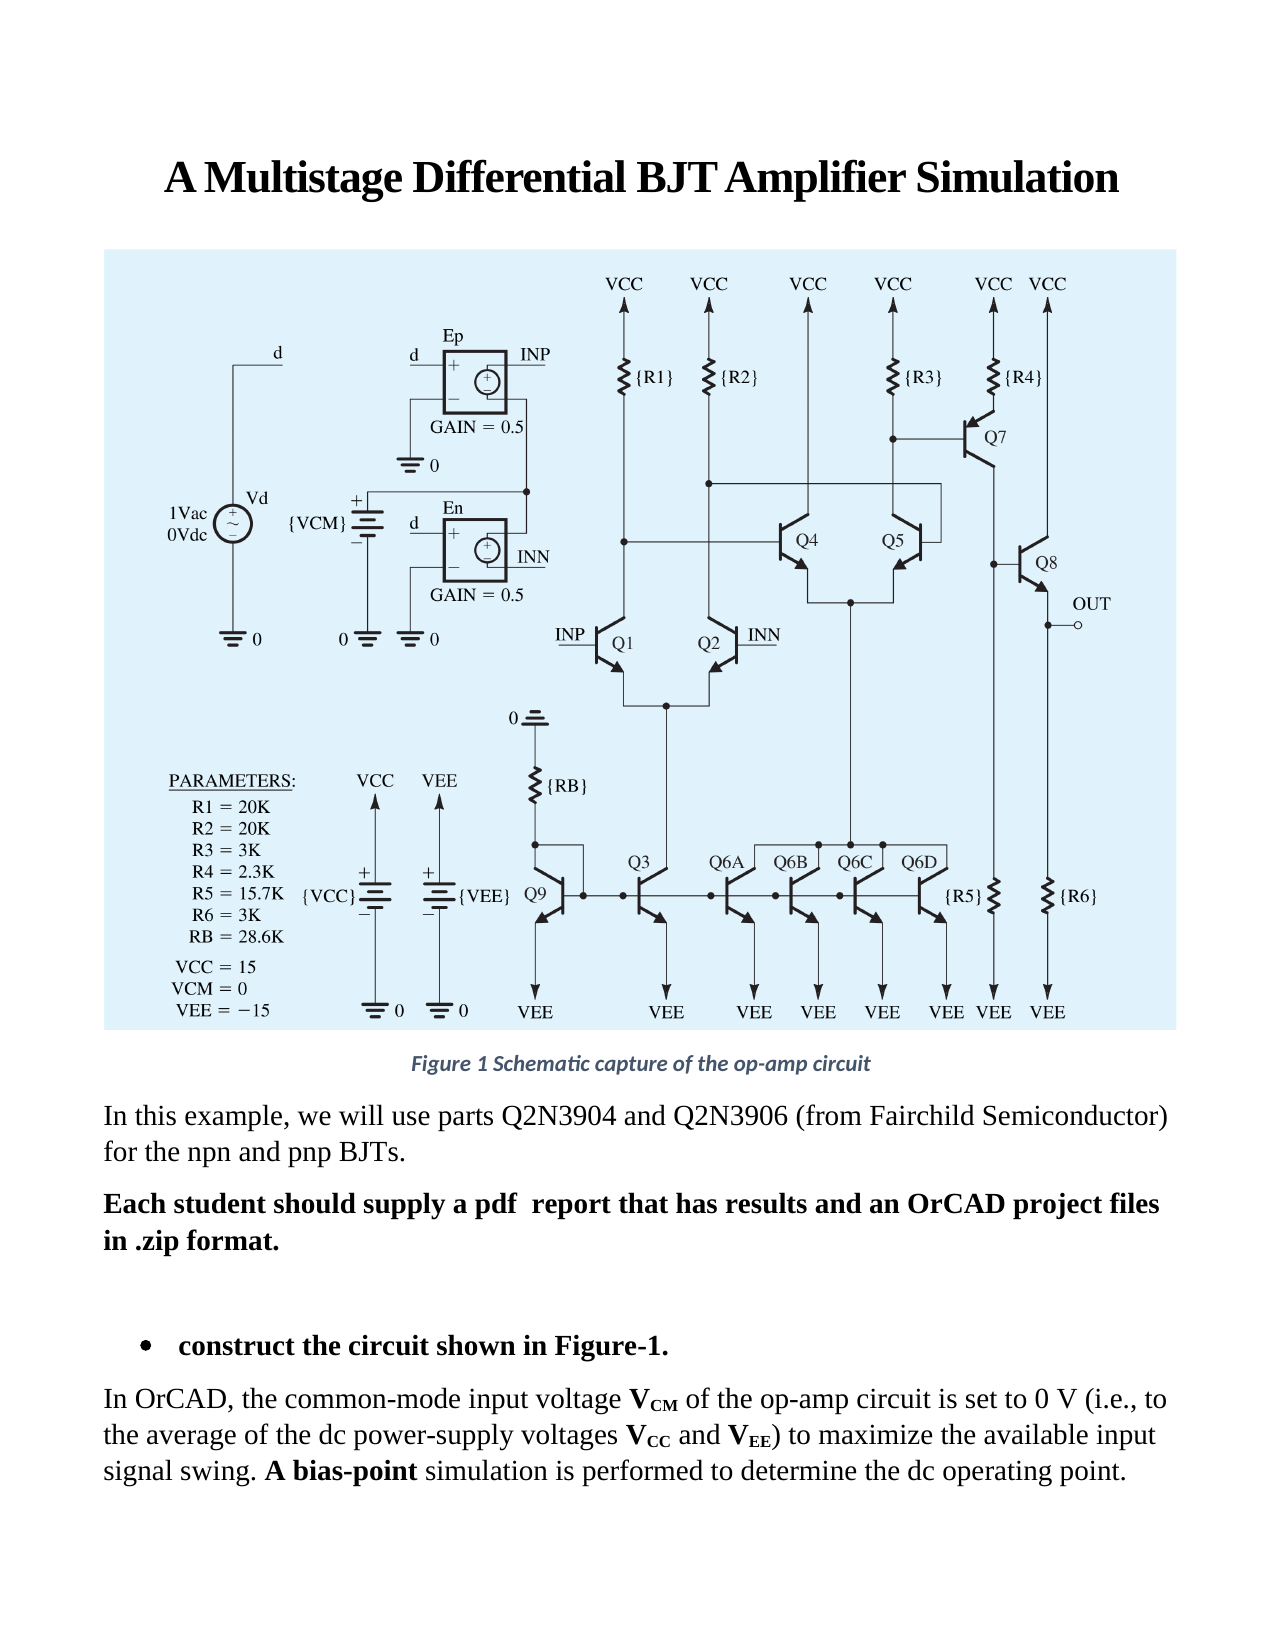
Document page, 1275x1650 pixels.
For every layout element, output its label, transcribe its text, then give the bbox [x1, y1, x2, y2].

list construct the circuit shown in Figure-1. [141, 1328, 1181, 1362]
text Each student should supply a pdf report that has results and an OrCAD project files in .zip format. [103, 1187, 1181, 1256]
text In OrCAD, the common-mode input voltage VCM of the op-amp circuit is set to 0 V (i.e., to the average of the dc power-supply voltages VCC and VEE) to maximize the available input signal swing. A bias-point simulation is performed to determine the dc operating point. [103, 1381, 1181, 1487]
picture [103, 249, 1177, 1030]
title A Multistage Differential BJT Amplifier Simulation [103, 150, 1181, 203]
text Figure 1 Schematic capture of the op-amp circuit [103, 1049, 1181, 1077]
text In this example, we will use parts Q2N3904 and Q2N3906 (from Fairchild Semiconductor) for the npn and pnp BJTs. [103, 1098, 1181, 1167]
